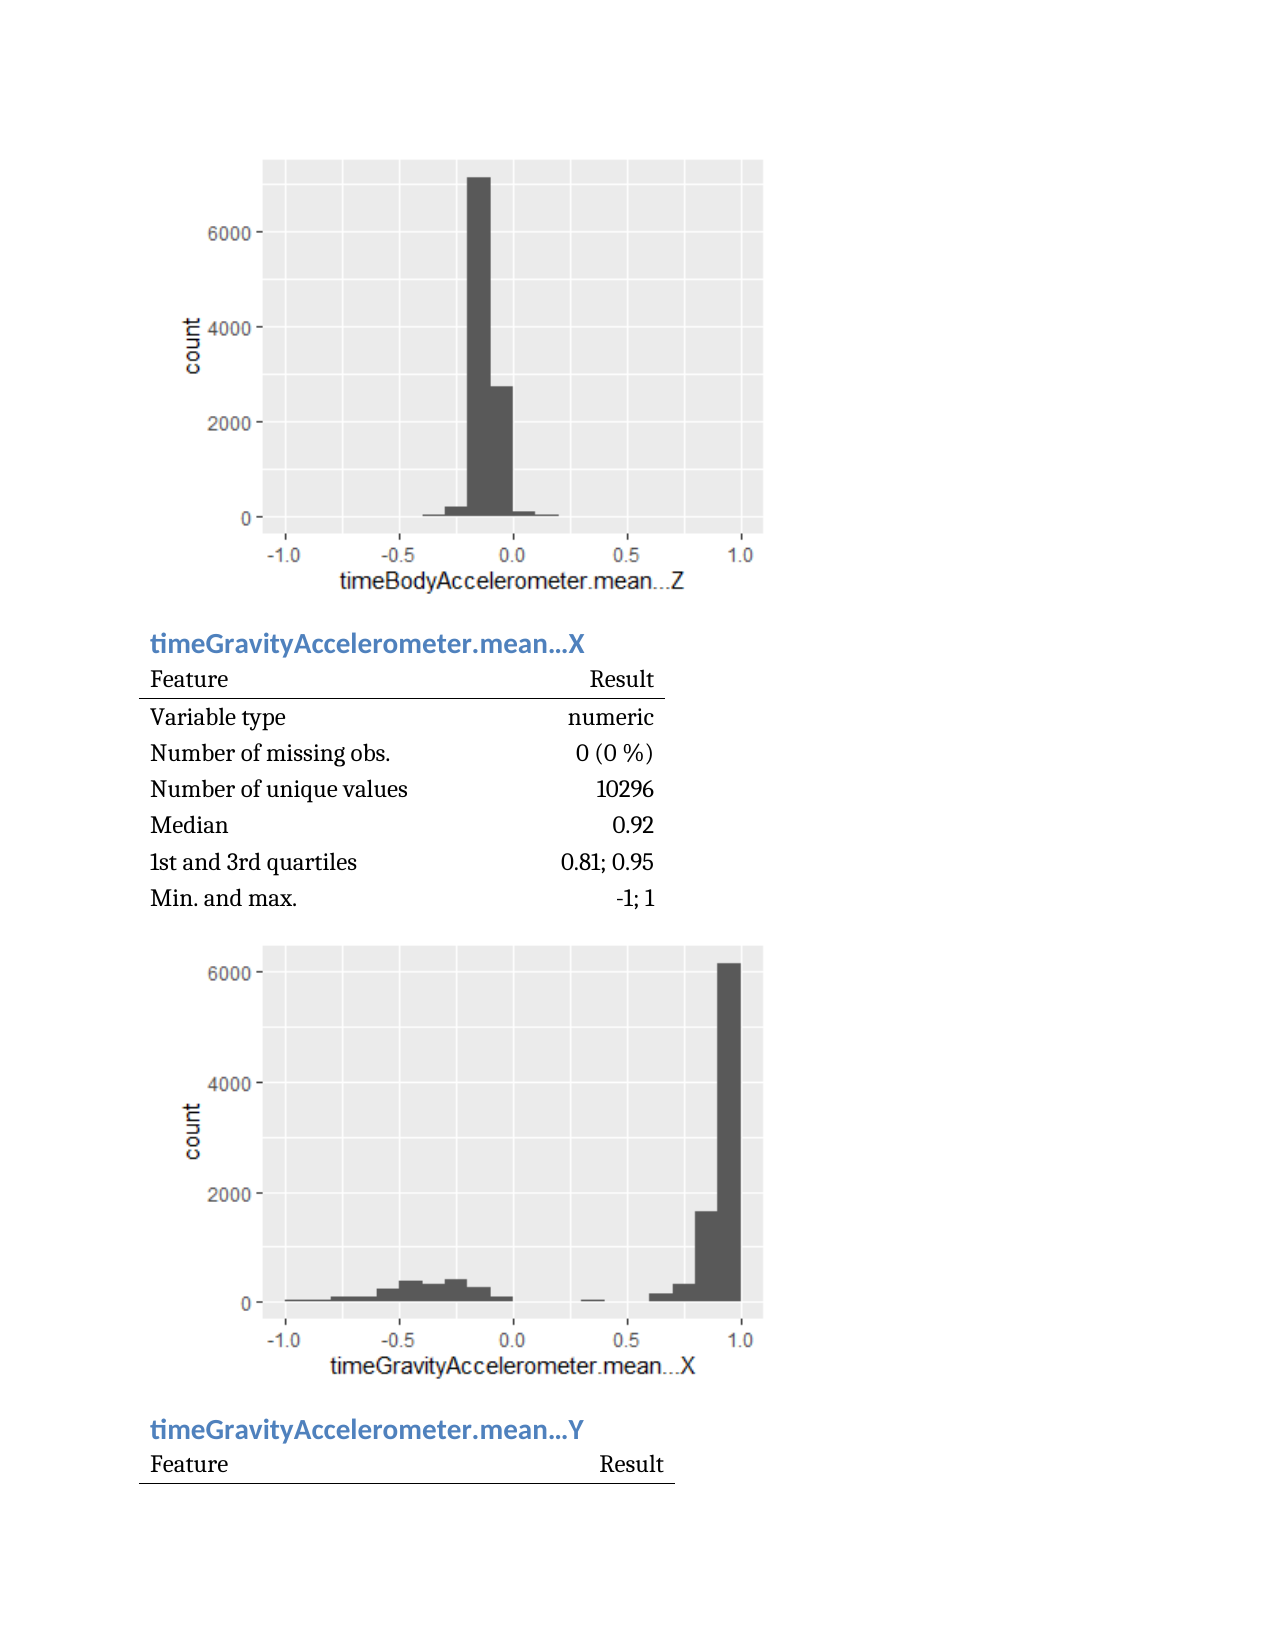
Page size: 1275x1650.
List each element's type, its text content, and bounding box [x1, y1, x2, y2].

table_cell 0 (0 %) [490, 735, 665, 771]
table_cell 1st and 3rd quartiles [139, 844, 490, 880]
table_cell 10296 [490, 771, 665, 808]
table_cell Median [139, 808, 490, 844]
table_header Feature [139, 1446, 487, 1483]
table_cell numeric [490, 699, 665, 735]
table_cell Min. and max. [139, 880, 490, 916]
subtitle timeGravityAccelerometer.mean…X [150, 626, 1125, 661]
table_header Feature [139, 661, 490, 697]
picture [168, 150, 776, 605]
table_header Result [490, 661, 665, 697]
subtitle timeGravityAccelerometer.mean…Y [150, 1411, 1125, 1446]
table_cell Number of missing obs. [139, 735, 490, 771]
picture [168, 935, 776, 1390]
table_cell 0.81; 0.95 [490, 844, 665, 880]
table_header Result [487, 1446, 675, 1483]
table_cell 0.92 [490, 808, 665, 844]
table_cell Number of unique values [139, 771, 490, 808]
table_cell Variable type [139, 699, 490, 735]
table_cell -1; 1 [490, 880, 665, 916]
